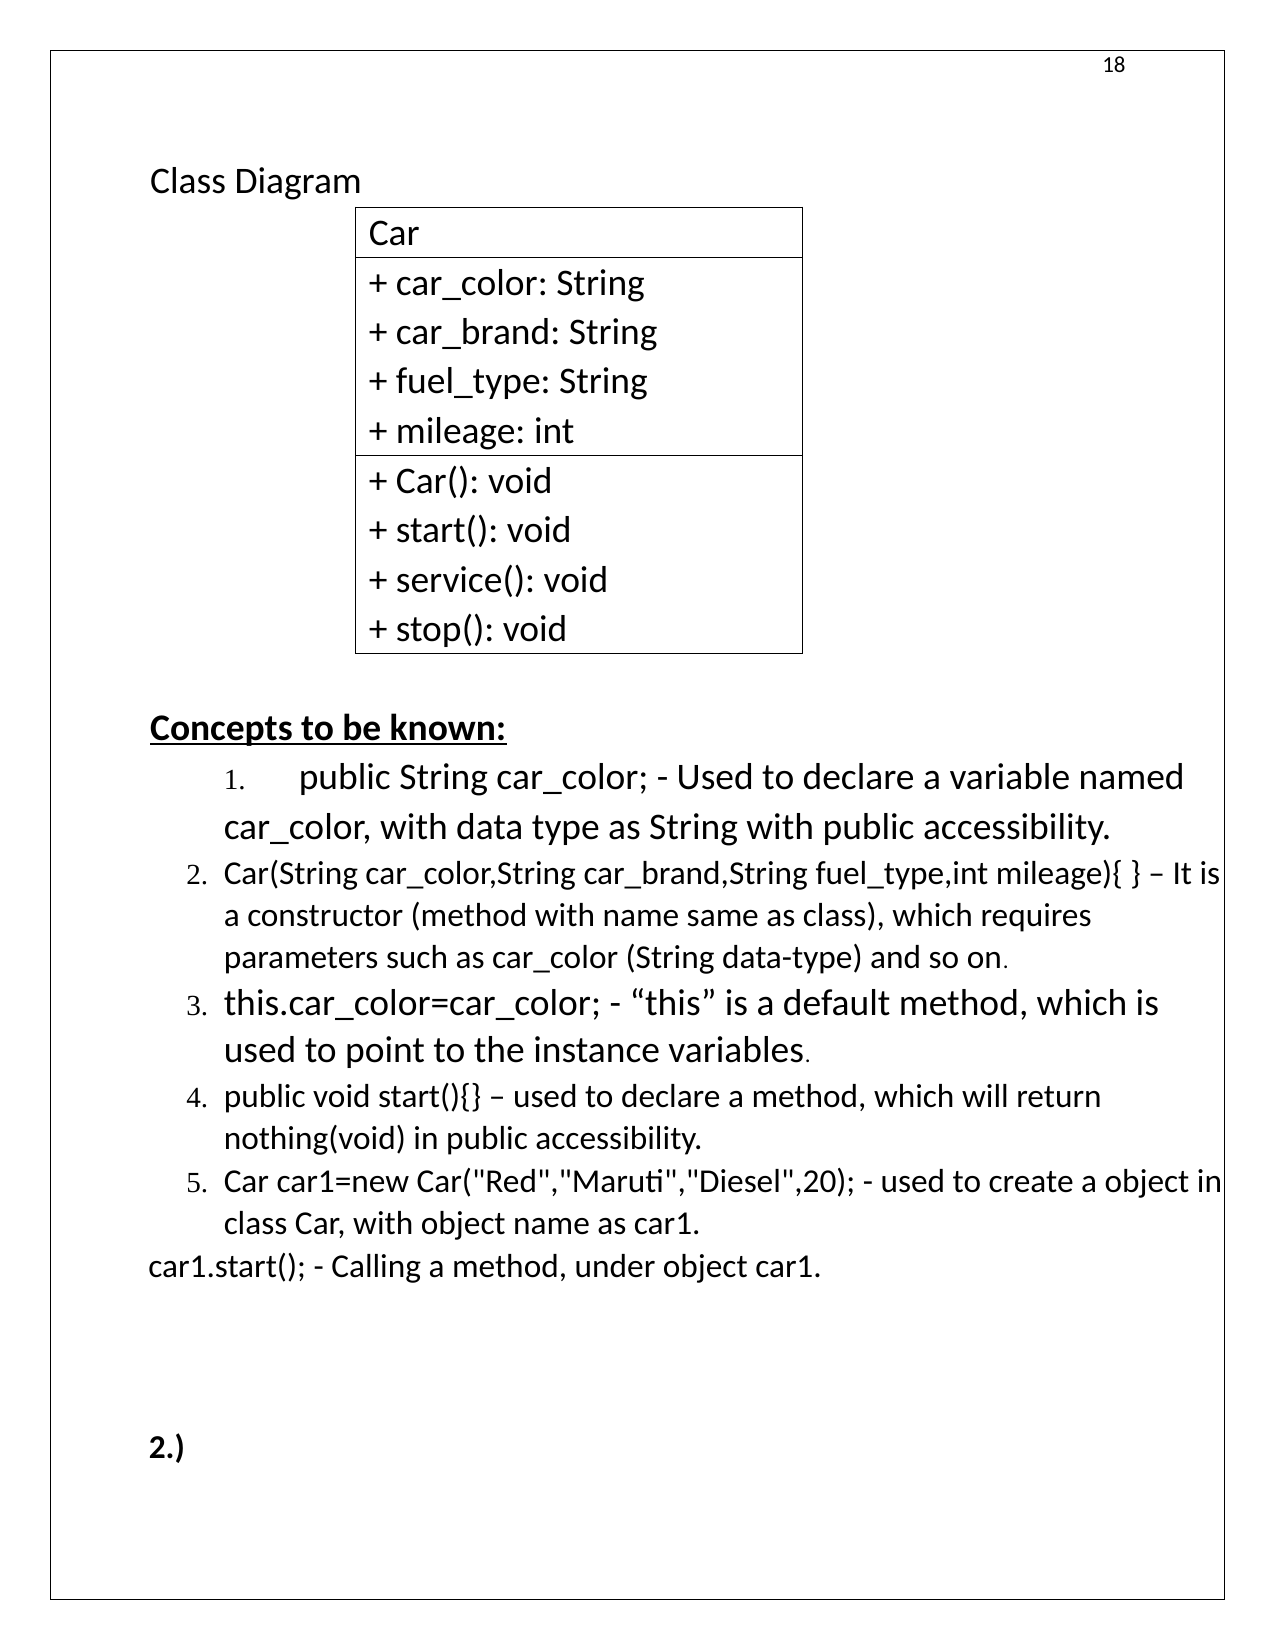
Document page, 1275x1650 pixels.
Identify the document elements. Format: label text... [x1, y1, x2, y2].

list public void start(){} – used to declare a method, which will return nothing(void) in public accessibility. [186, 1075, 1234, 1157]
table_cell + Car(): void + start(): void + service(): void + stop(): void [356, 456, 802, 653]
table_header Car [356, 208, 802, 257]
list this.car_color=car_color; - “this” is a default method, which is used to point to the instance variables. [186, 979, 1234, 1072]
text 2.) [148, 1426, 1275, 1467]
text car1.start(); - Calling a method, under object car1. [148, 1245, 1234, 1286]
table_cell + car_color: String + car_brand: String + fuel_type: String + mileage: int [356, 258, 802, 455]
list Car(String car_color,String car_brand,String fuel_type,int mileage){ } – It is a constructor (method with name same as class), which requires parameters such as car_color (String data-type) and so on. [186, 852, 1234, 977]
list public String car_color; - Used to declare a variable named car_color, with data type as String with public accessibility. [223, 753, 1275, 848]
list Car car1=new Car("Red","Maruti","Diesel",20); - used to create a object in class Car, with object name as car1. [186, 1160, 1234, 1243]
text Class Diagram [150, 157, 1275, 203]
text Concepts to be known: [150, 704, 1275, 749]
